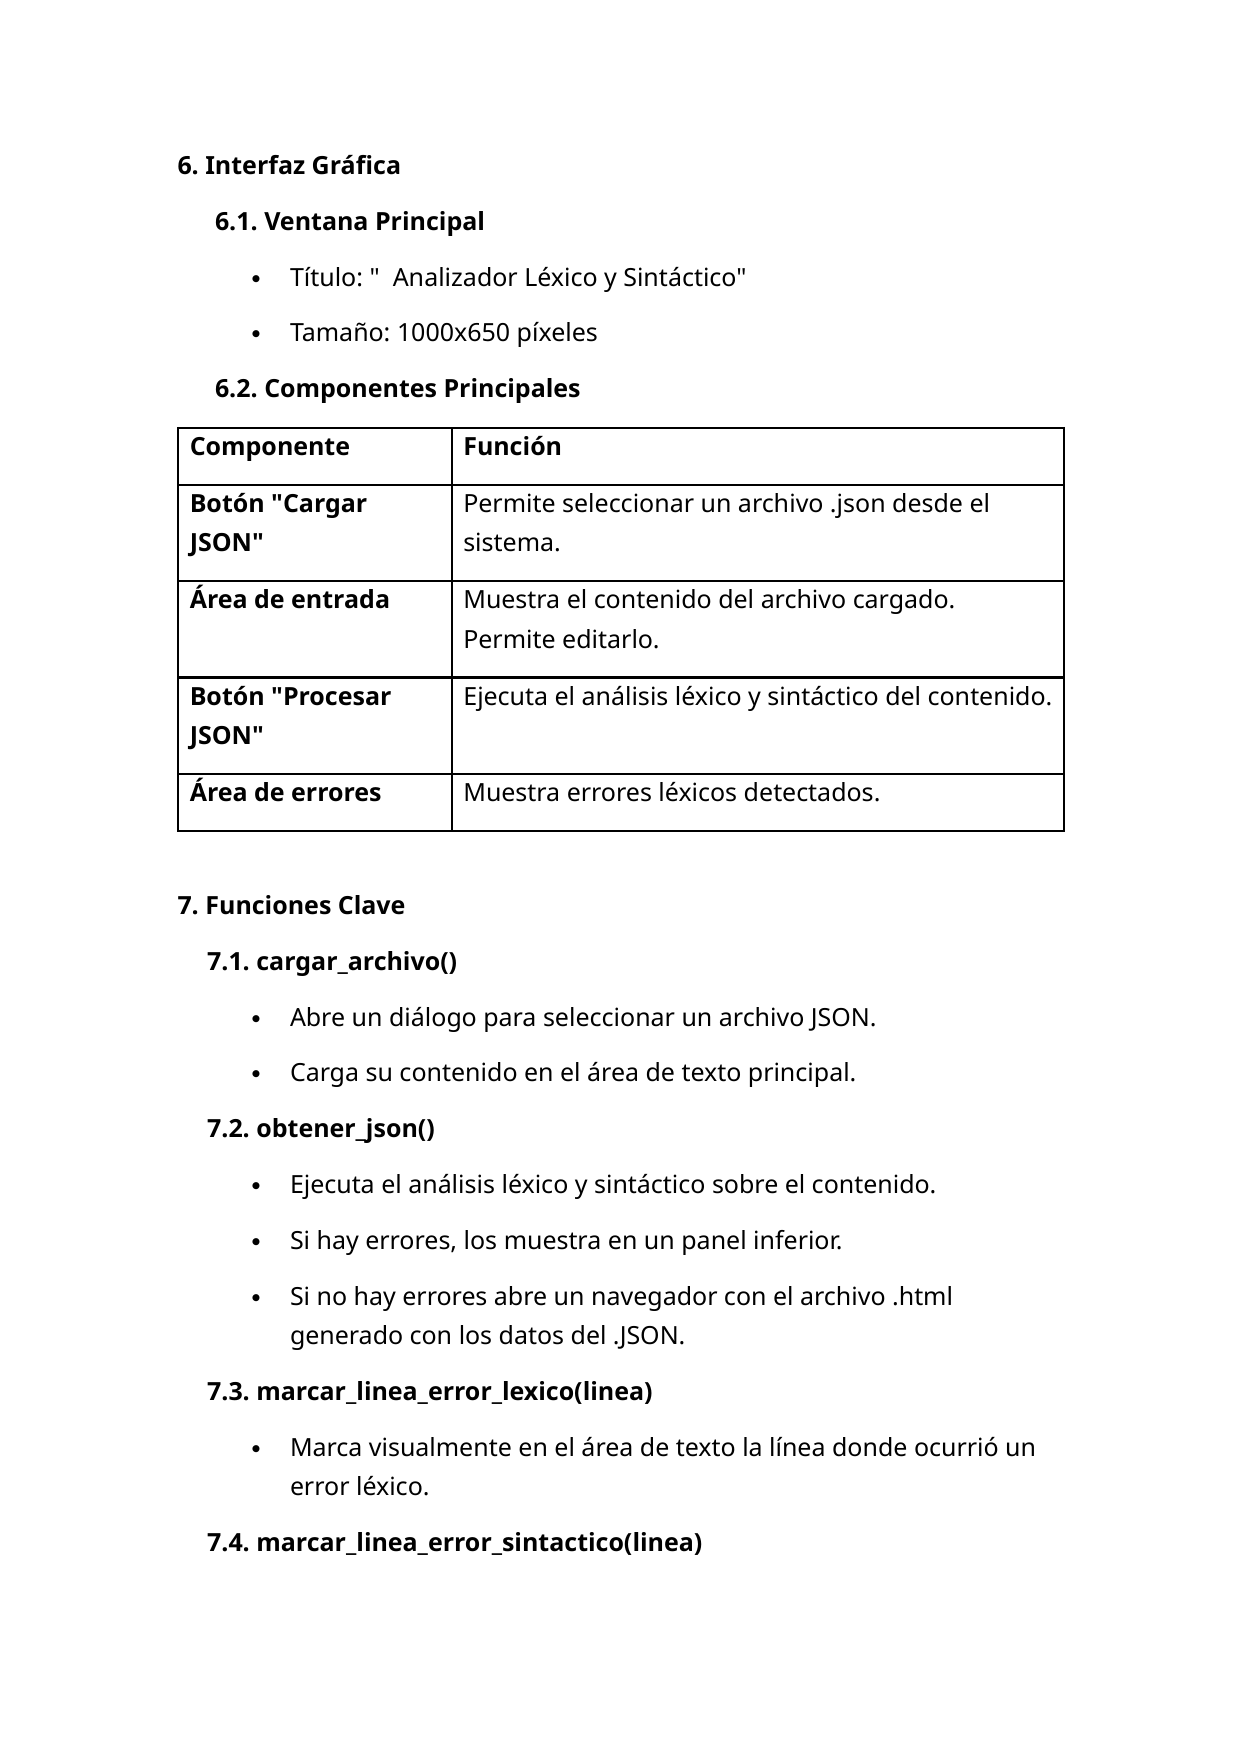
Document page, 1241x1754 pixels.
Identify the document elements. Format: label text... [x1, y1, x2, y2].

list Ejecuta el análisis léxico y sintáctico sobre el contenido. [252, 1167, 1063, 1201]
list Si hay errores, los muestra en un panel inferior. [252, 1223, 1063, 1257]
text 7. Funciones Clave [177, 888, 1063, 922]
text 7.1. cargar_archivo() [207, 943, 1063, 977]
text 7.3. marcar_linea_error_lexico(linea) [207, 1373, 1063, 1407]
table_cell Botón "Cargar JSON" [179, 486, 451, 580]
table_header Componente [179, 429, 451, 484]
table_cell Ejecuta el análisis léxico y sintáctico del contenido. [453, 679, 1063, 773]
list Tamaño: 1000x650 píxeles [252, 315, 1063, 349]
table_cell Área de entrada [179, 582, 451, 676]
table_cell Muestra errores léxicos detectados. [453, 775, 1063, 830]
table_cell Botón "Procesar JSON" [179, 679, 451, 773]
list Marca visualmente en el área de texto la línea donde ocurrió un error léxico. [252, 1429, 1063, 1502]
table_cell Permite seleccionar un archivo .json desde el sistema. [453, 486, 1063, 580]
text 7.4. marcar_linea_error_sintactico(linea) [207, 1524, 1063, 1558]
list Si no hay errores abre un navegador con el archivo .html generado con los datos del .JSON. [252, 1278, 1063, 1352]
list Título: " Analizador Léxico y Sintáctico" [252, 259, 1063, 293]
text 6. Interfaz Gráfica [177, 148, 1063, 182]
text 6.1. Ventana Principal [215, 203, 1063, 237]
list Carga su contenido en el área de texto principal. [252, 1055, 1063, 1089]
table_cell Área de errores [179, 775, 451, 830]
text 7.2. obtener_json() [207, 1111, 1063, 1145]
list Abre un diálogo para seleccionar un archivo JSON. [252, 999, 1063, 1033]
table_header Función [453, 429, 1063, 484]
text 6.2. Componentes Principales [215, 371, 1063, 405]
table_cell Muestra el contenido del archivo cargado. Permite editarlo. [453, 582, 1063, 676]
